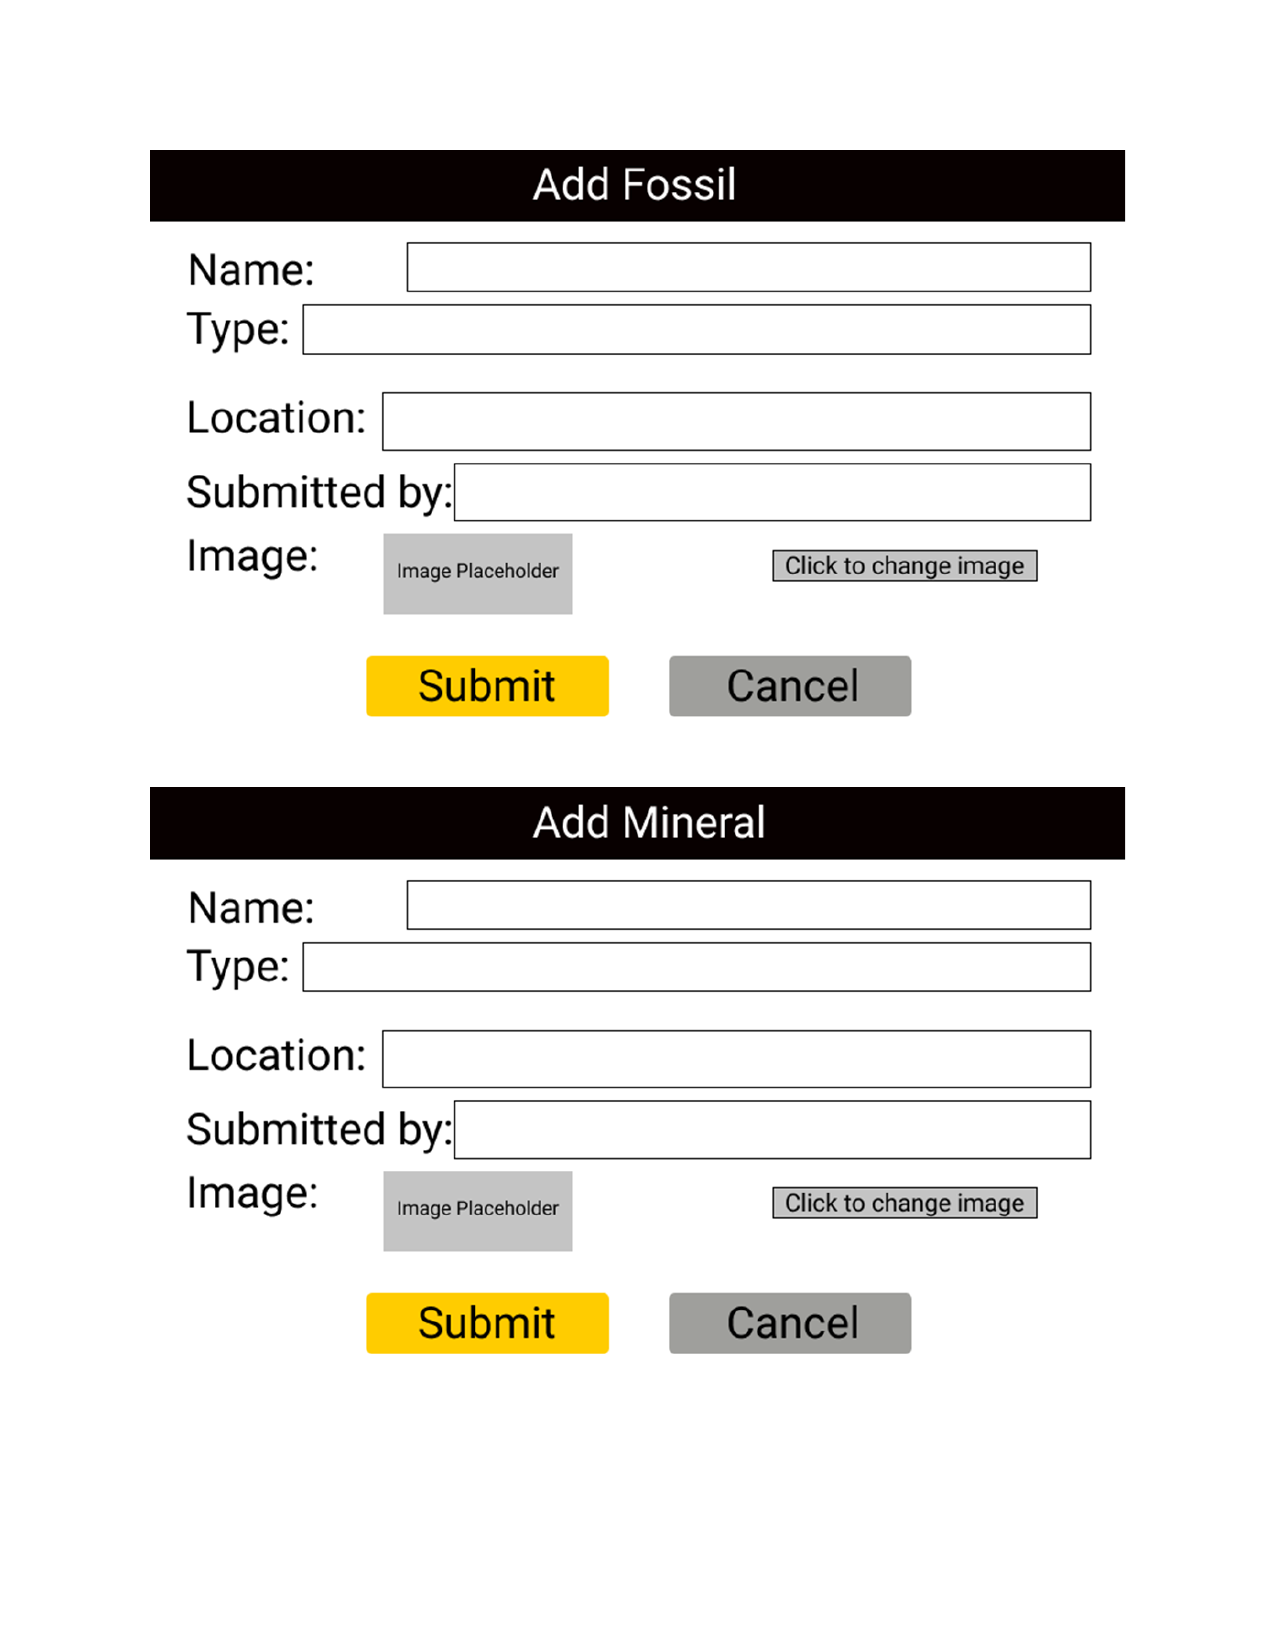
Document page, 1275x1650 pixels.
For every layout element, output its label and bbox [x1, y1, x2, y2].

picture [150, 150, 1125, 759]
picture [150, 787, 1125, 1396]
